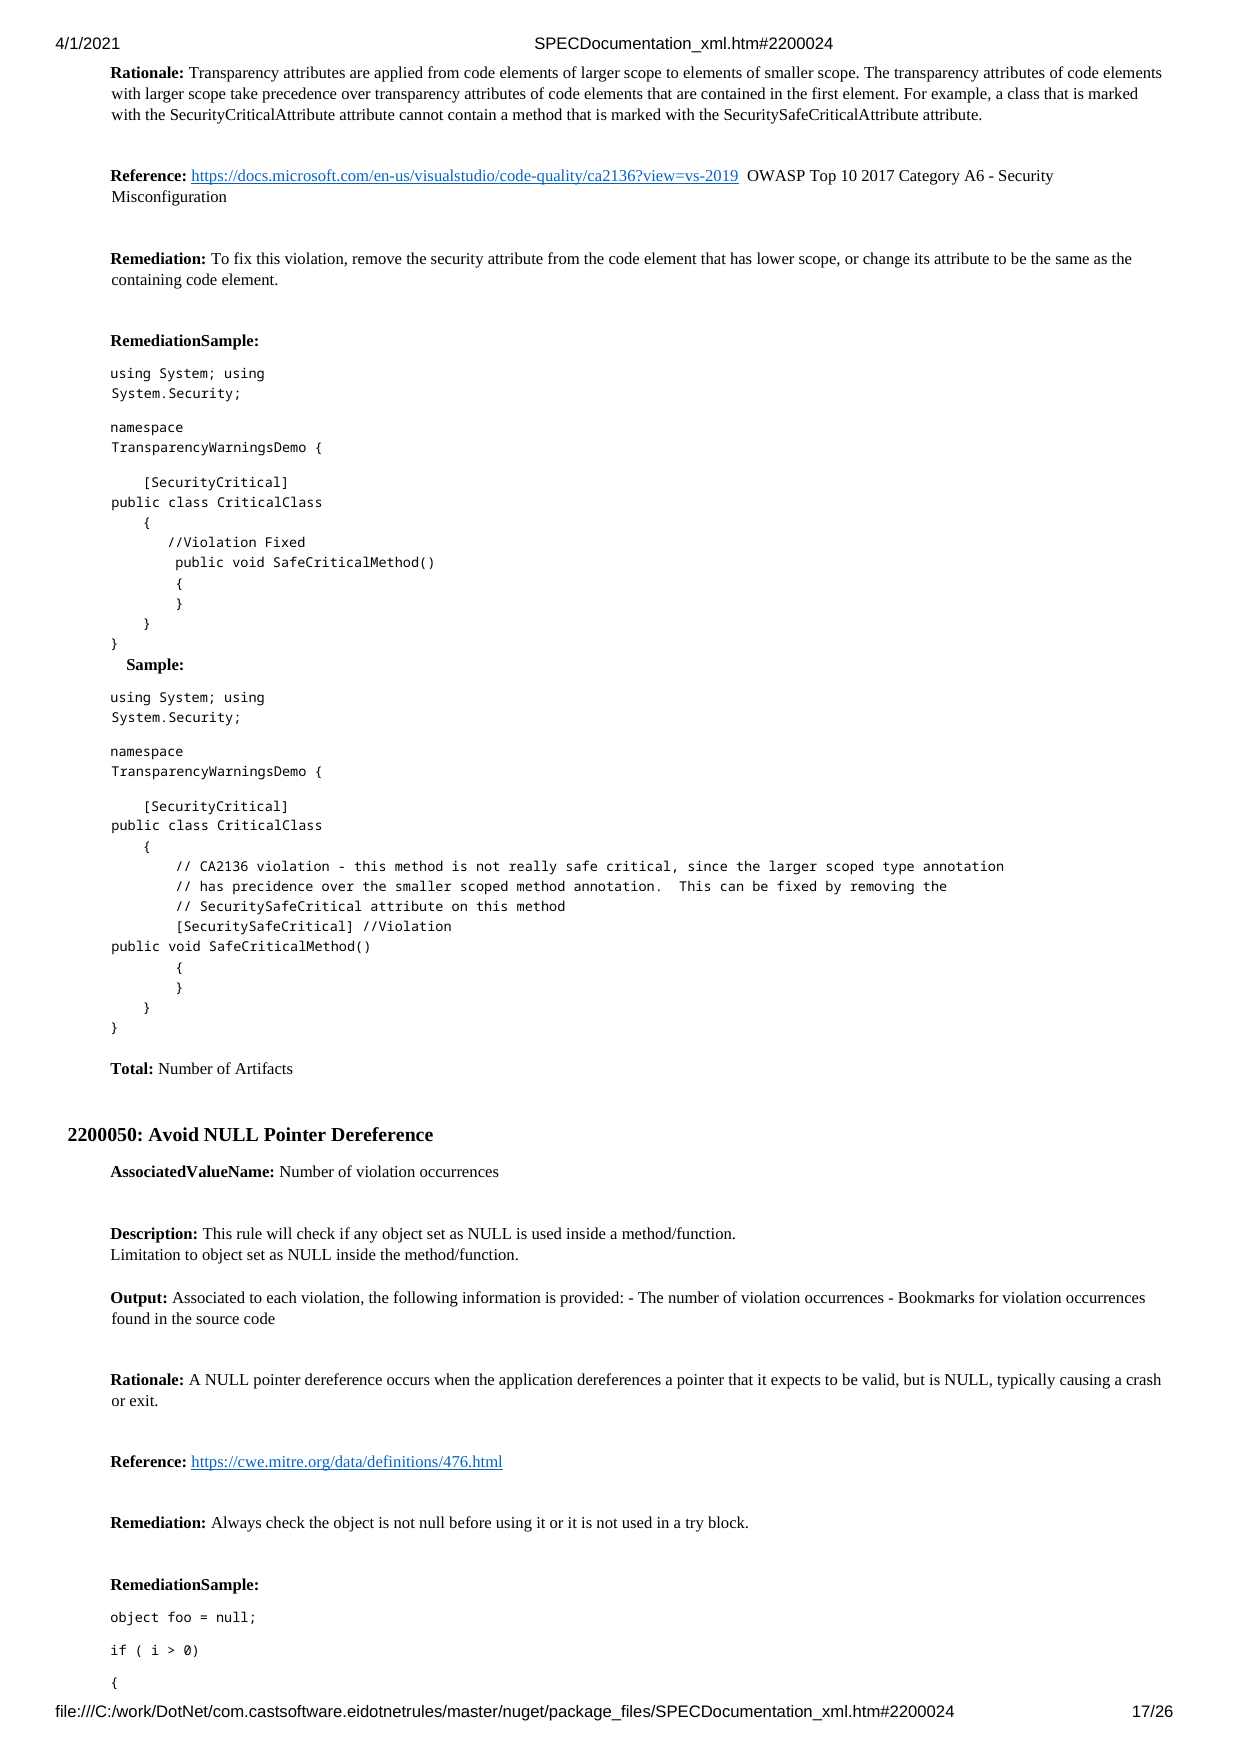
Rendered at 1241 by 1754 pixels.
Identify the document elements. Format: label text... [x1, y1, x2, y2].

text using System; using System.Security; [110, 364, 281, 402]
text RemediationSample: [110, 1574, 304, 1594]
text AssociatedValueName: Number of violation occurrences [110, 1162, 1171, 1181]
text } [110, 614, 1174, 632]
text { [110, 513, 1174, 531]
text Total: Number of Artifacts [110, 1059, 1171, 1078]
text { [110, 1673, 304, 1691]
text Rationale: A NULL pointer dereference occurs when the application dereferences a pointer that it expects to be valid, but is NULL, typically causing a crash or exit. [110, 1370, 1171, 1410]
text // SecuritySafeCritical attribute on this method [110, 897, 1174, 916]
text // CA2136 violation - this method is not really safe critical, since the larger scoped type annotation [110, 857, 1174, 875]
text Sample: [110, 654, 188, 673]
text } [110, 978, 1174, 996]
text namespace TransparencyWarningsDemo { [110, 742, 380, 780]
subtitle 2200050: Avoid NULL Pointer Dereference [67, 1123, 1174, 1146]
text } [110, 634, 1174, 653]
text Reference: https://docs.microsoft.com/en-us/visualstudio/code-quality/ca2136?view=vs-2019 OWASP Top 10 2017 Category A6 - Security Misconfiguration [110, 166, 1171, 206]
text // has precidence over the smaller scoped method annotation. This can be fixed by removing the [110, 877, 1174, 895]
text Reference: https://cwe.mitre.org/data/definitions/476.html [110, 1452, 1171, 1471]
text Output: Associated to each violation, the following information is provided: - The number of violation occurrences - Bookmarks for violation occurrences found in the source code [110, 1287, 1171, 1328]
text using System; using System.Security; [110, 688, 281, 726]
text Remediation: Always check the object is not null before using it or it is not used in a try block. [110, 1513, 1171, 1532]
text { [110, 957, 1174, 976]
text //Violation Fixed [110, 533, 1174, 552]
text RemediationSample: [110, 331, 304, 350]
text [SecurityCritical] public class CriticalClass [110, 473, 342, 511]
text { [110, 837, 1174, 855]
text } [110, 1018, 1174, 1037]
text namespace TransparencyWarningsDemo { [110, 418, 380, 457]
text [SecurityCritical] public class CriticalClass [110, 796, 342, 835]
text object foo = null; [110, 1608, 304, 1626]
text Description: This rule will check if any object set as NULL is used inside a method/function. [110, 1223, 1171, 1243]
text } [110, 998, 1174, 1016]
text { [110, 573, 1174, 592]
text Limitation to object set as NULL inside the method/function. [110, 1245, 1171, 1264]
text [SecuritySafeCritical] //Violation public void SafeCriticalMethod() [110, 917, 487, 956]
text } [110, 594, 1174, 612]
text public void SafeCriticalMethod() [110, 553, 1174, 572]
text if ( i > 0) [110, 1640, 304, 1659]
